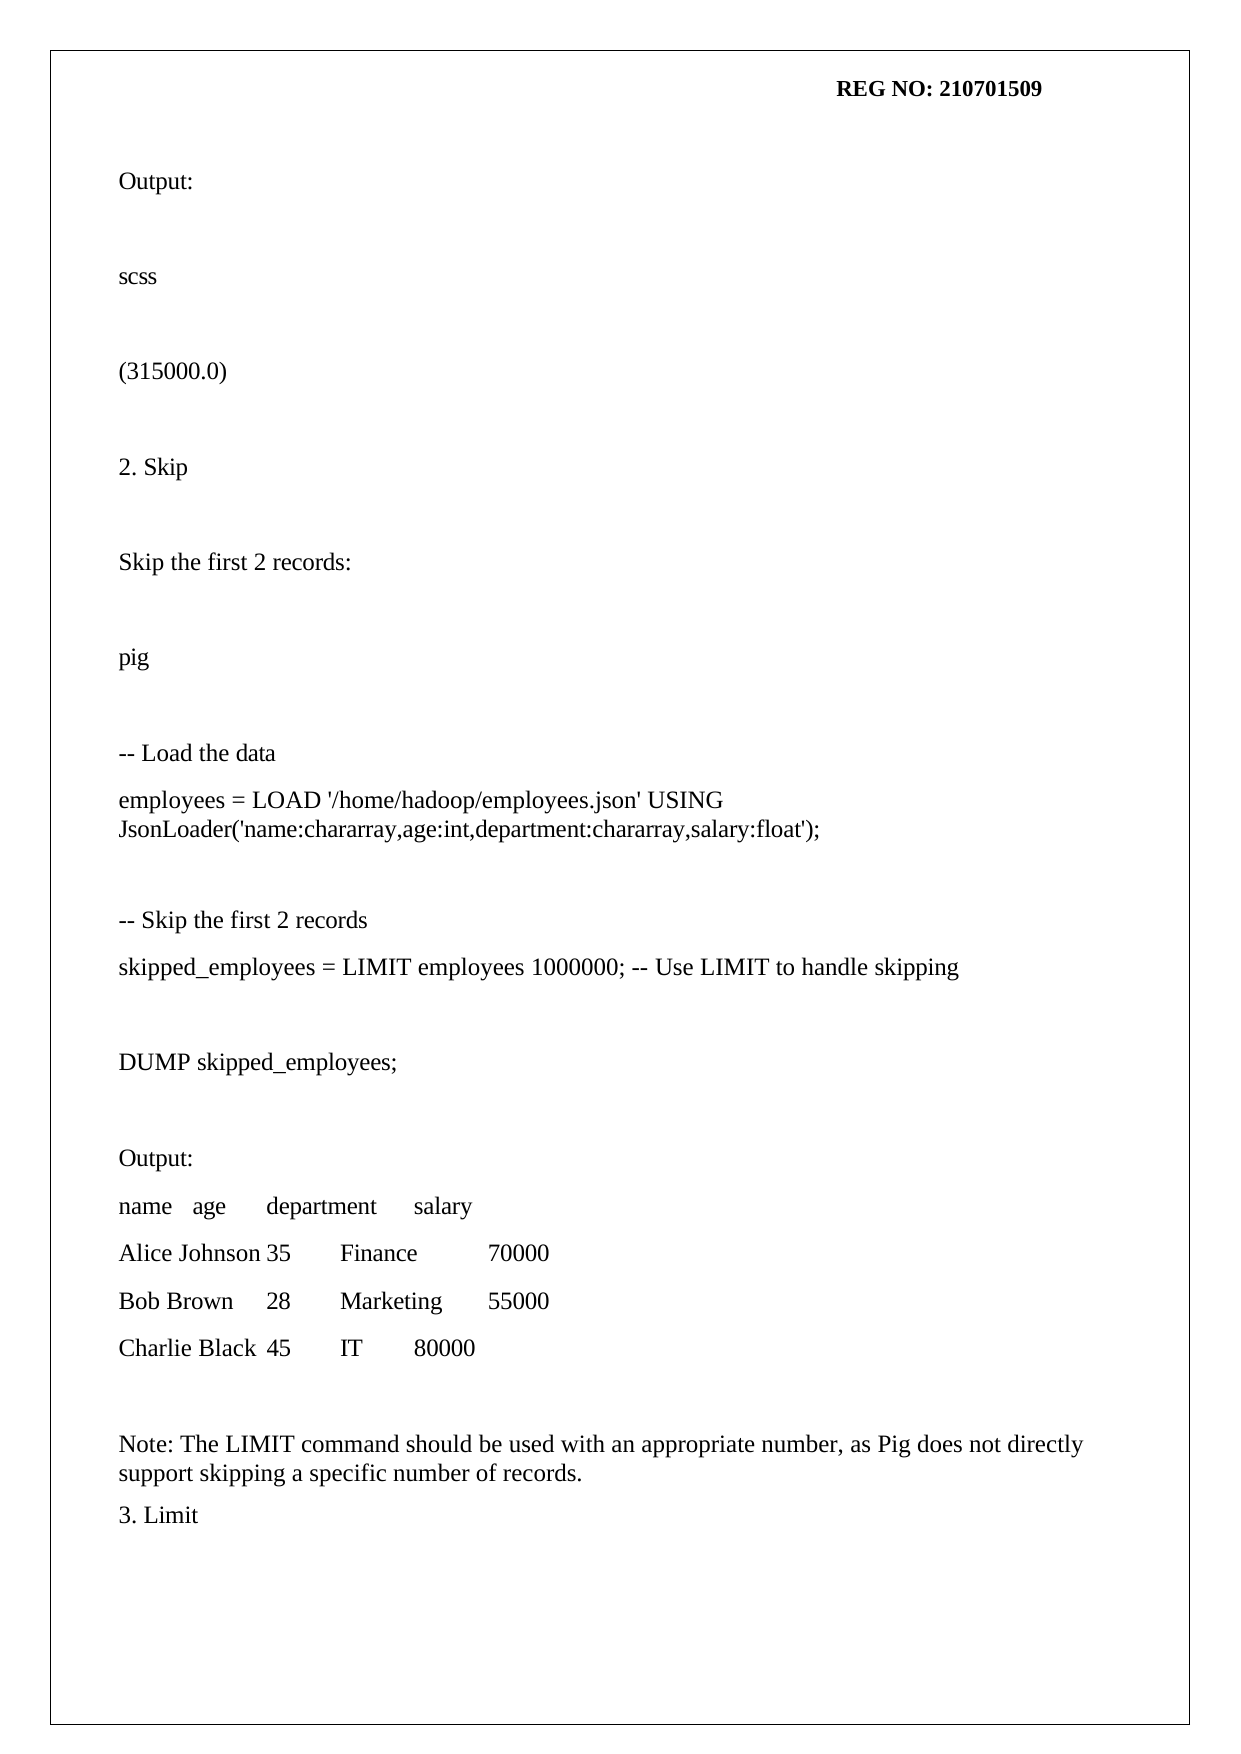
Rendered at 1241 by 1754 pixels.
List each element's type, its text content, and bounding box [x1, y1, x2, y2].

text -- Load the data [118, 738, 1132, 767]
text Skip the first 2 records: [118, 547, 1132, 576]
text employees = LOAD '/home/hadoop/employees.json' USING JsonLoader('name:chararray,age:int,department:chararray,salary:float'); [118, 785, 926, 843]
text name age department salary [118, 1191, 1132, 1219]
text Output: [118, 1143, 1132, 1172]
text Output: [118, 166, 1132, 194]
text scss [118, 261, 1132, 290]
text Alice Johnson 35 Finance 70000 [118, 1238, 1132, 1267]
text skipped_employees = LIMIT employees 1000000; -- Use LIMIT to handle skipping [118, 952, 1132, 981]
text (315000.0) [118, 356, 1132, 385]
text pig [118, 642, 1132, 671]
text Bob Brown 28 Marketing 55000 [118, 1286, 1132, 1315]
text DUMP skipped_employees; [118, 1047, 1132, 1076]
list Limit [118, 1500, 1132, 1529]
text Charlie Black 45 IT 80000 [118, 1333, 1132, 1362]
list Skip [118, 452, 1132, 481]
text -- Skip the first 2 records [118, 905, 1132, 933]
text Note: The LIMIT command should be used with an appropriate number, as Pig does not directly support skipping a specific number of records. [118, 1429, 1132, 1486]
